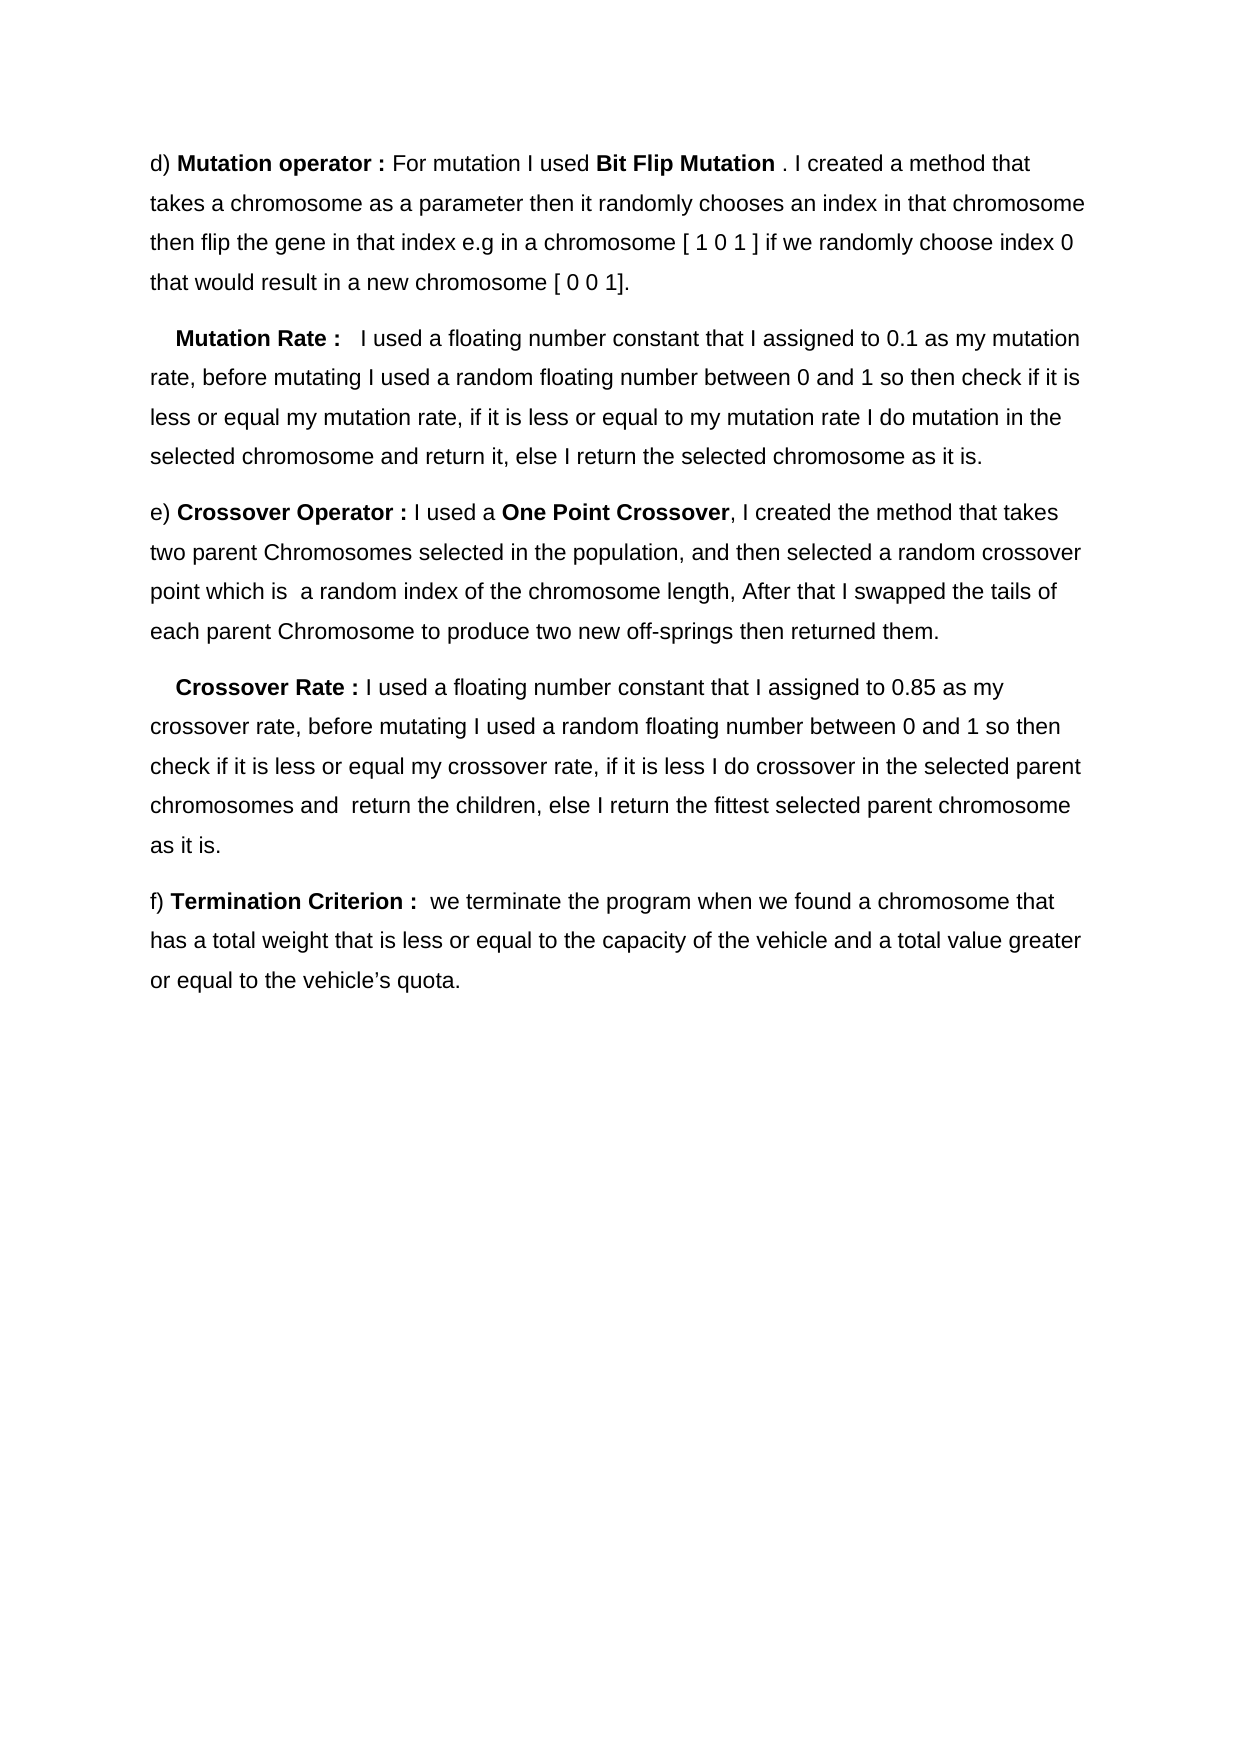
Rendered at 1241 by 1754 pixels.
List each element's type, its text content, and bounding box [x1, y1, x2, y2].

text Crossover Rate : I used a floating number constant that I assigned to 0.85 as my crossover rate, before mutating I used a random floating number between 0 and 1 so then check if it is less or equal my crossover rate, if it is less I do crossover in the selected parent chromosomes and return the children, else I return the fittest selected parent chromosome as it is. [150, 674, 1090, 858]
text d) Mutation operator : For mutation I used Bit Flip Mutation . I created a method that takes a chromosome as a parameter then it randomly chooses an index in that chromosome then flip the gene in that index e.g in a chromosome [ 1 0 1 ] if we randomly choose index 0 that would result in a new chromosome [ 0 0 1]. [150, 150, 1090, 295]
text e) Crossover Operator : I used a One Point Crossover, I created the method that takes two parent Chromosomes selected in the population, and then selected a random crossover point which is a random index of the chromosome length, After that I swapped the tails of each parent Chromosome to produce two new off-springs then returned them. [150, 499, 1090, 644]
text f) Termination Criterion : we terminate the program when we found a chromosome that has a total weight that is less or equal to the capacity of the vehicle and a total value greater or equal to the vehicle’s quota. [150, 888, 1090, 993]
text Mutation Rate : I used a floating number constant that I assigned to 0.1 as my mutation rate, before mutating I used a random floating number between 0 and 1 so then check if it is less or equal my mutation rate, if it is less or equal to my mutation rate I do mutation in the selected chromosome and return it, else I return the selected chromosome as it is. [150, 324, 1090, 469]
